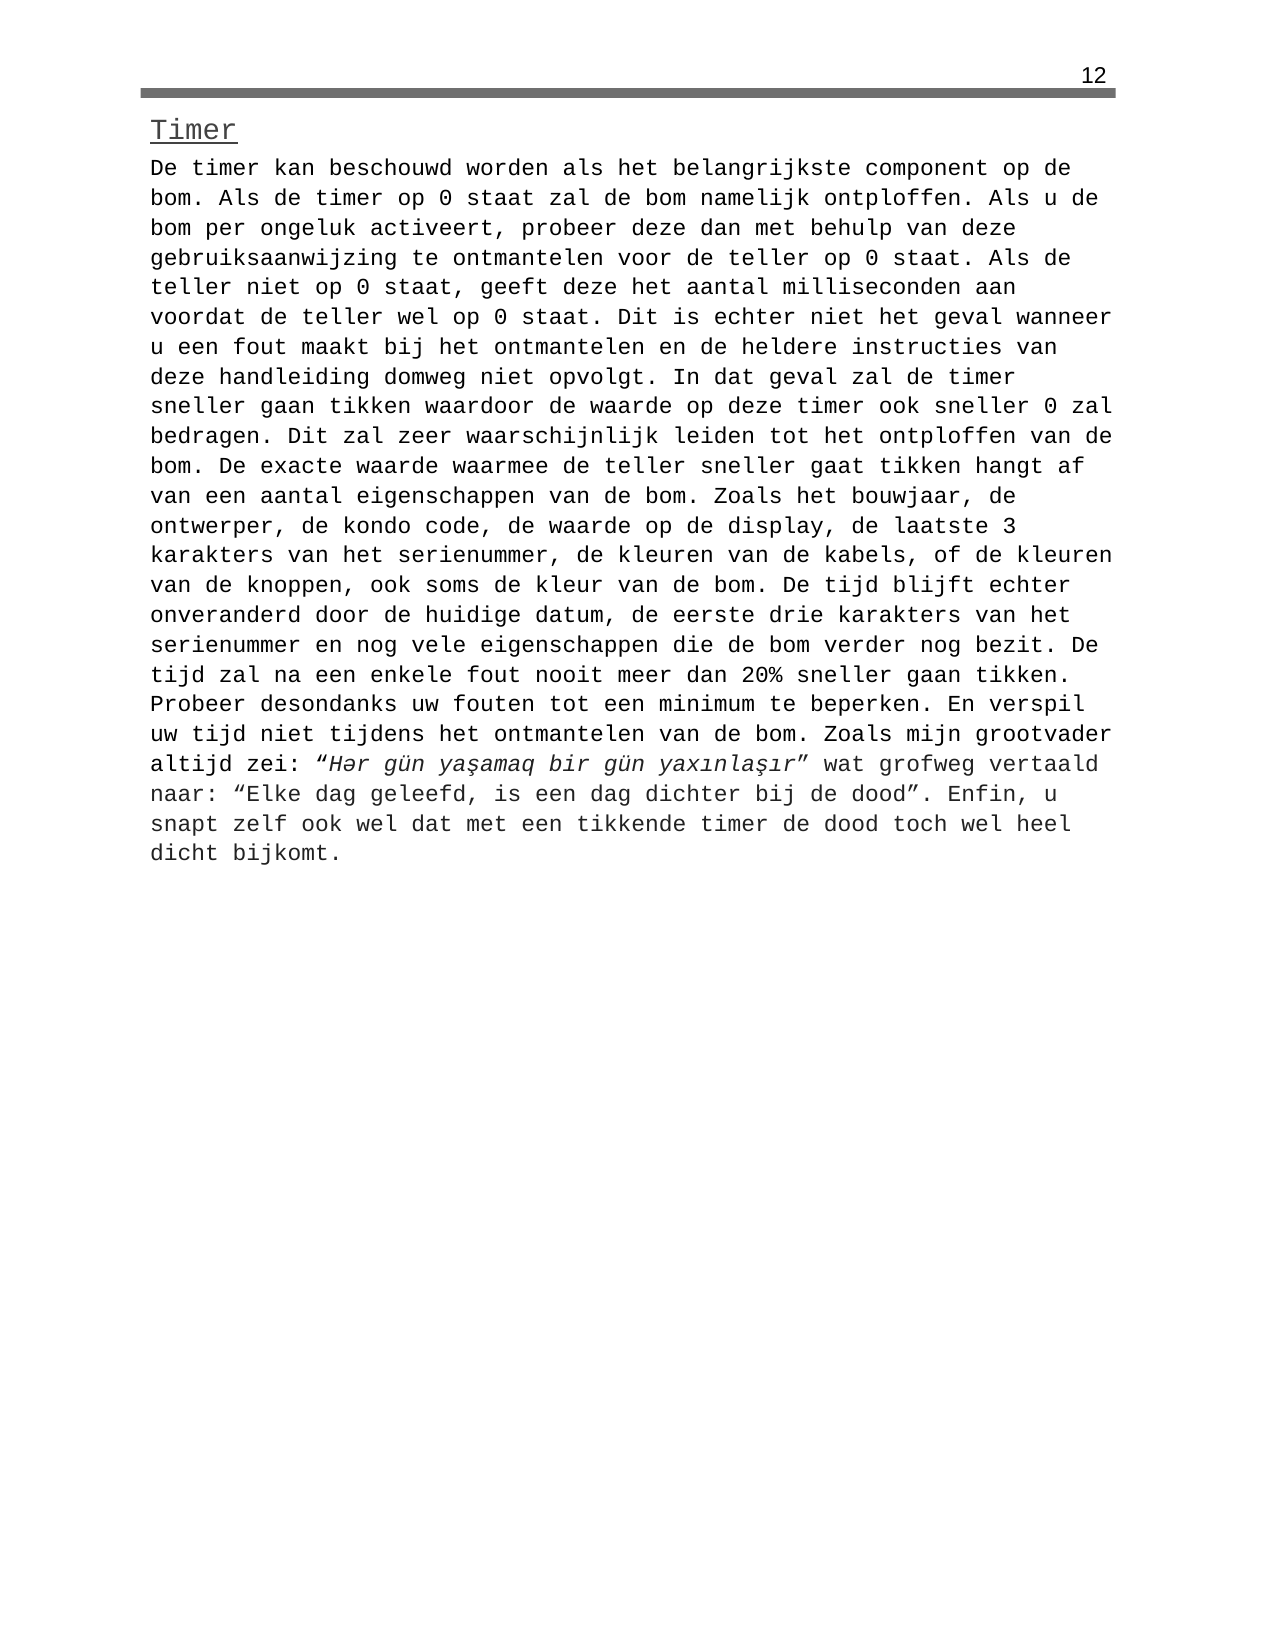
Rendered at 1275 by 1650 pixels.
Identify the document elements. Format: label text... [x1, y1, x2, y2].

subtitle Timer [150, 115, 1125, 148]
picture [140, 88, 1116, 98]
text De timer kan beschouwd worden als het belangrijkste component op de bom. Als de timer op 0 staat zal de bom namelijk ontploffen. Als u de bom per ongeluk activeert, probeer deze dan met behulp van deze gebruiksaanwijzing te ontmantelen voor de teller op 0 staat. Als de teller niet op 0 staat, geeft deze het aantal milliseconden aan voordat de teller wel op 0 staat. Dit is echter niet het geval wanneer u een fout maakt bij het ontmantelen en de heldere instructies van deze handleiding domweg niet opvolgt. In dat geval zal de timer sneller gaan tikken waardoor de waarde op deze timer ook sneller 0 zal bedragen. Dit zal zeer waarschijnlijk leiden tot het ontploffen van de bom. De exacte waarde waarmee de teller sneller gaat tikken hangt af van een aantal eigenschappen van de bom. Zoals het bouwjaar, de ontwerper, de kondo code, de waarde op de display, de laatste 3 karakters van het serienummer, de kleuren van de kabels, of de kleuren van de knoppen, ook soms de kleur van de bom. De tijd blijft echter onveranderd door de huidige datum, de eerste drie karakters van het serienummer en nog vele eigenschappen die de bom verder nog bezit. De tijd zal na een enkele fout nooit meer dan 20% sneller gaan tikken. Probeer desondanks uw fouten tot een minimum te beperken. En verspil uw tijd niet tijdens het ontmantelen van de bom. Zoals mijn grootvader altijd zei: “Hər gün yaşamaq bir gün yaxınlaşır” wat grofweg vertaald naar: “Elke dag geleefd, is een dag dichter bij de dood”. Enfin, u snapt zelf ook wel dat met een tikkende timer de dood toch wel heel dicht bijkomt. [150, 157, 1125, 868]
